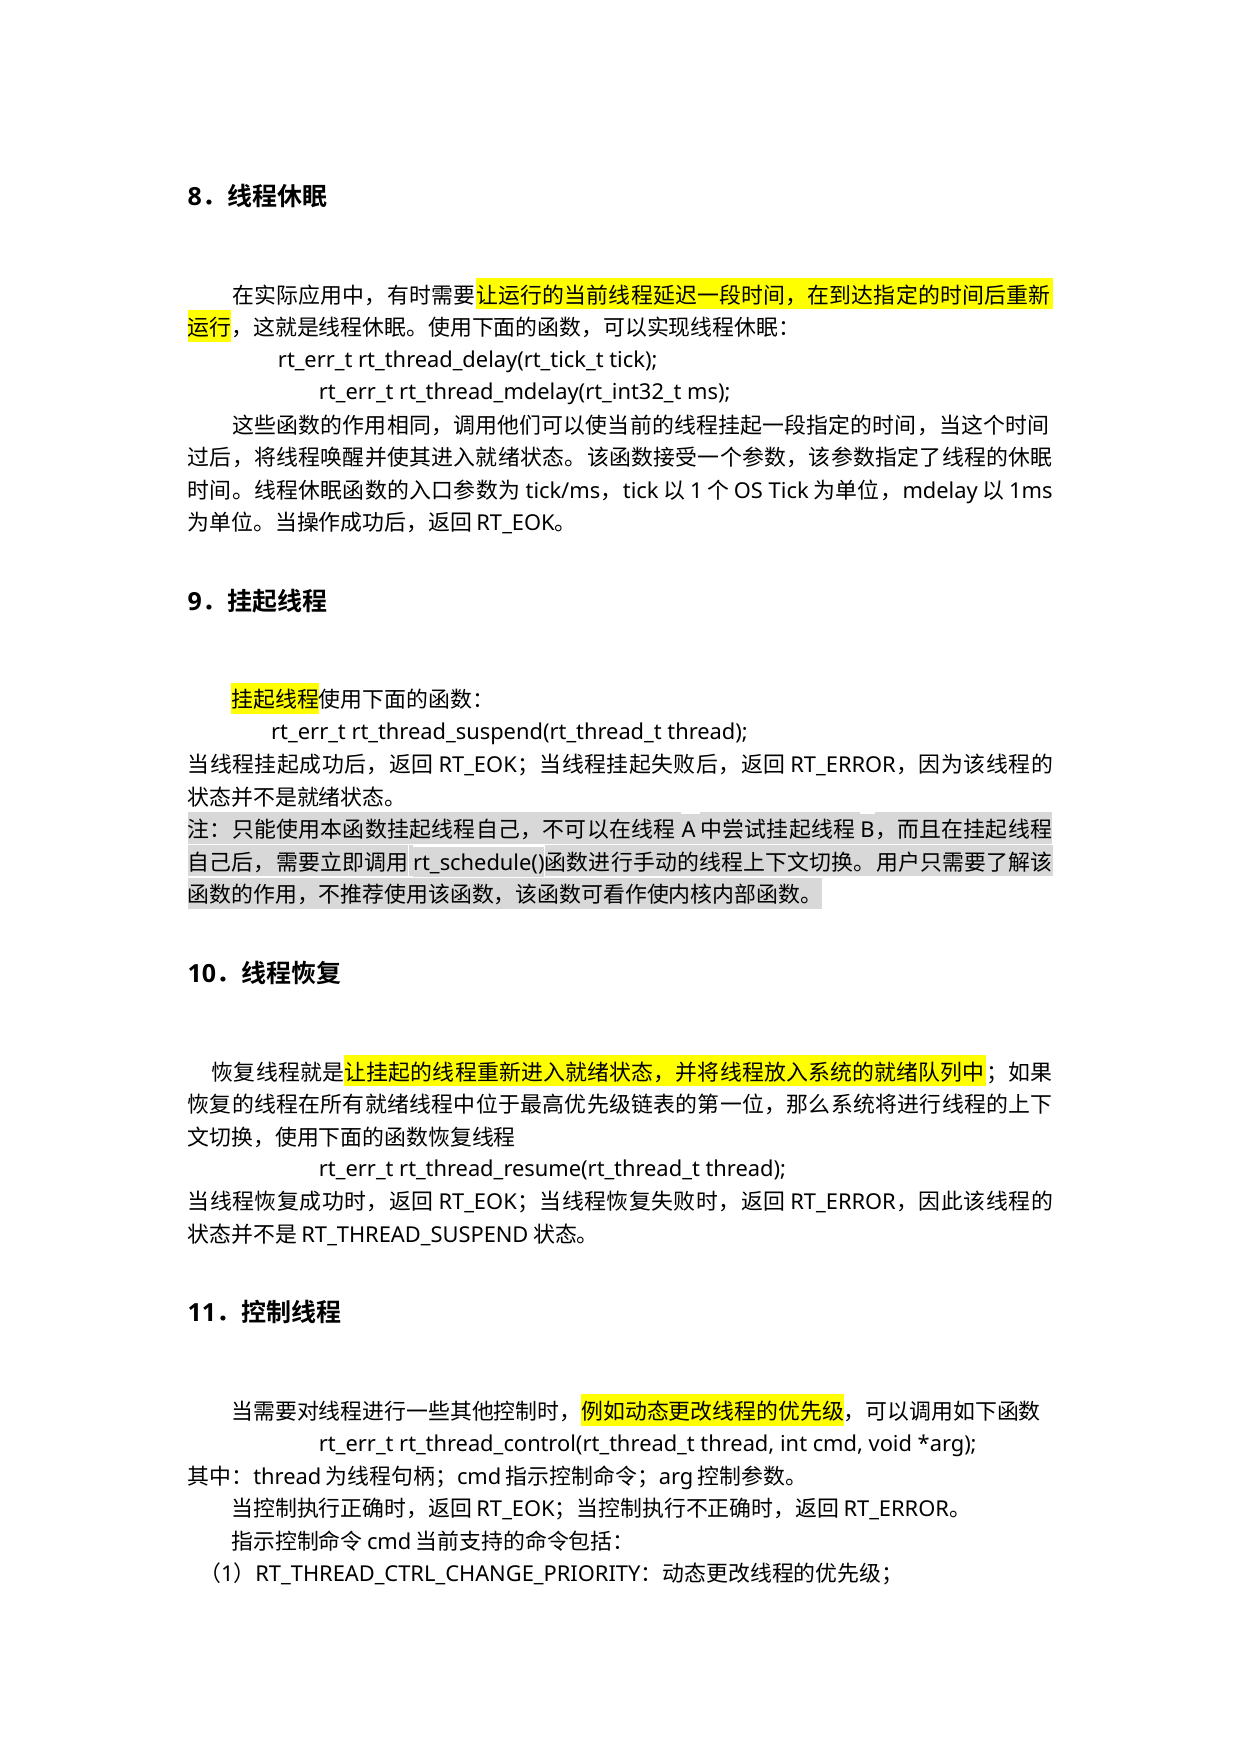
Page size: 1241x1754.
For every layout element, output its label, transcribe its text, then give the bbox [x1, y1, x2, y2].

text 当控制执行正确时，返回RT_EOK；当控制执行不正确时，返回RT_ERROR。 [187, 1491, 1053, 1524]
text 指示控制命令cmd当前支持的命令包括： [187, 1524, 1053, 1556]
subtitle 11．控制线程 [187, 1278, 1053, 1343]
subtitle 10．线程恢复 [187, 939, 1053, 1004]
text 其中：thread为线程句柄；cmd指示控制命令；arg控制参数。 [187, 1459, 1053, 1491]
text 当线程挂起成功后，返回RT_EOK；当线程挂起失败后，返回RT_ERROR，因为该线程的状态并不是就绪状态。 [187, 747, 1053, 812]
subtitle 8．线程休眠 [187, 162, 1053, 227]
text rt_err_t rt_thread_mdelay(rt_int32_t ms); [187, 375, 1053, 407]
text 当线程恢复成功时，返回RT_EOK；当线程恢复失败时，返回RT_ERROR，因此该线程的状态并不是RT_THREAD_SUSPEND状态。 [187, 1184, 1053, 1249]
text rt_err_t rt_thread_control(rt_thread_t thread, int cmd, void *arg); [187, 1426, 1053, 1459]
subtitle 9．挂起线程 [187, 567, 1053, 632]
text 这些函数的作用相同，调用他们可以使当前的线程挂起一段指定的时间，当这个时间过后，将线程唤醒并使其进入就绪状态。该函数接受一个参数，该参数指定了线程的休眠时间。线程休眠函数的入口参数为tick/ms，tick以1个OS Tick为单位，mdelay以1ms为单位。当操作成功后，返回RT_EOK。 [187, 407, 1053, 537]
text 在实际应用中，有时需要让运行的当前线程延迟一段时间，在到达指定的时间后重新运行，这就是线程休眠。使用下面的函数，可以实现线程休眠： [187, 277, 1053, 342]
text （1）RT_THREAD_CTRL_CHANGE_PRIORITY：动态更改线程的优先级； [187, 1556, 1053, 1589]
text 挂起线程使用下面的函数： [187, 682, 1053, 714]
text 当需要对线程进行一些其他控制时，例如动态更改线程的优先级，可以调用如下函数 [844, 1394, 1053, 1426]
text rt_err_t rt_thread_delay(rt_tick_t tick); [187, 342, 1053, 375]
text 当需要对线程进行一些其他控制时，例如动态更改线程的优先级，可以调用如下函数 [187, 1394, 581, 1426]
text 注：只能使用本函数挂起线程自己，不可以在线程A中尝试挂起线程B，而且在挂起线程自己后，需要立即调用rt_schedule()函数进行手动的线程上下文切换。用户只需要了解该函数的作用，不推荐使用该函数，该函数可看作使内核内部函数。 [187, 812, 1053, 909]
text rt_err_t rt_thread_resume(rt_thread_t thread); [187, 1152, 1053, 1184]
text rt_err_t rt_thread_suspend(rt_thread_t thread); [187, 714, 1053, 747]
text 恢复线程就是让挂起的线程重新进入就绪状态，并将线程放入系统的就绪队列中；如果恢复的线程在所有就绪线程中位于最高优先级链表的第一位，那么系统将进行线程的上下文切换，使用下面的函数恢复线程 [187, 1054, 1053, 1152]
